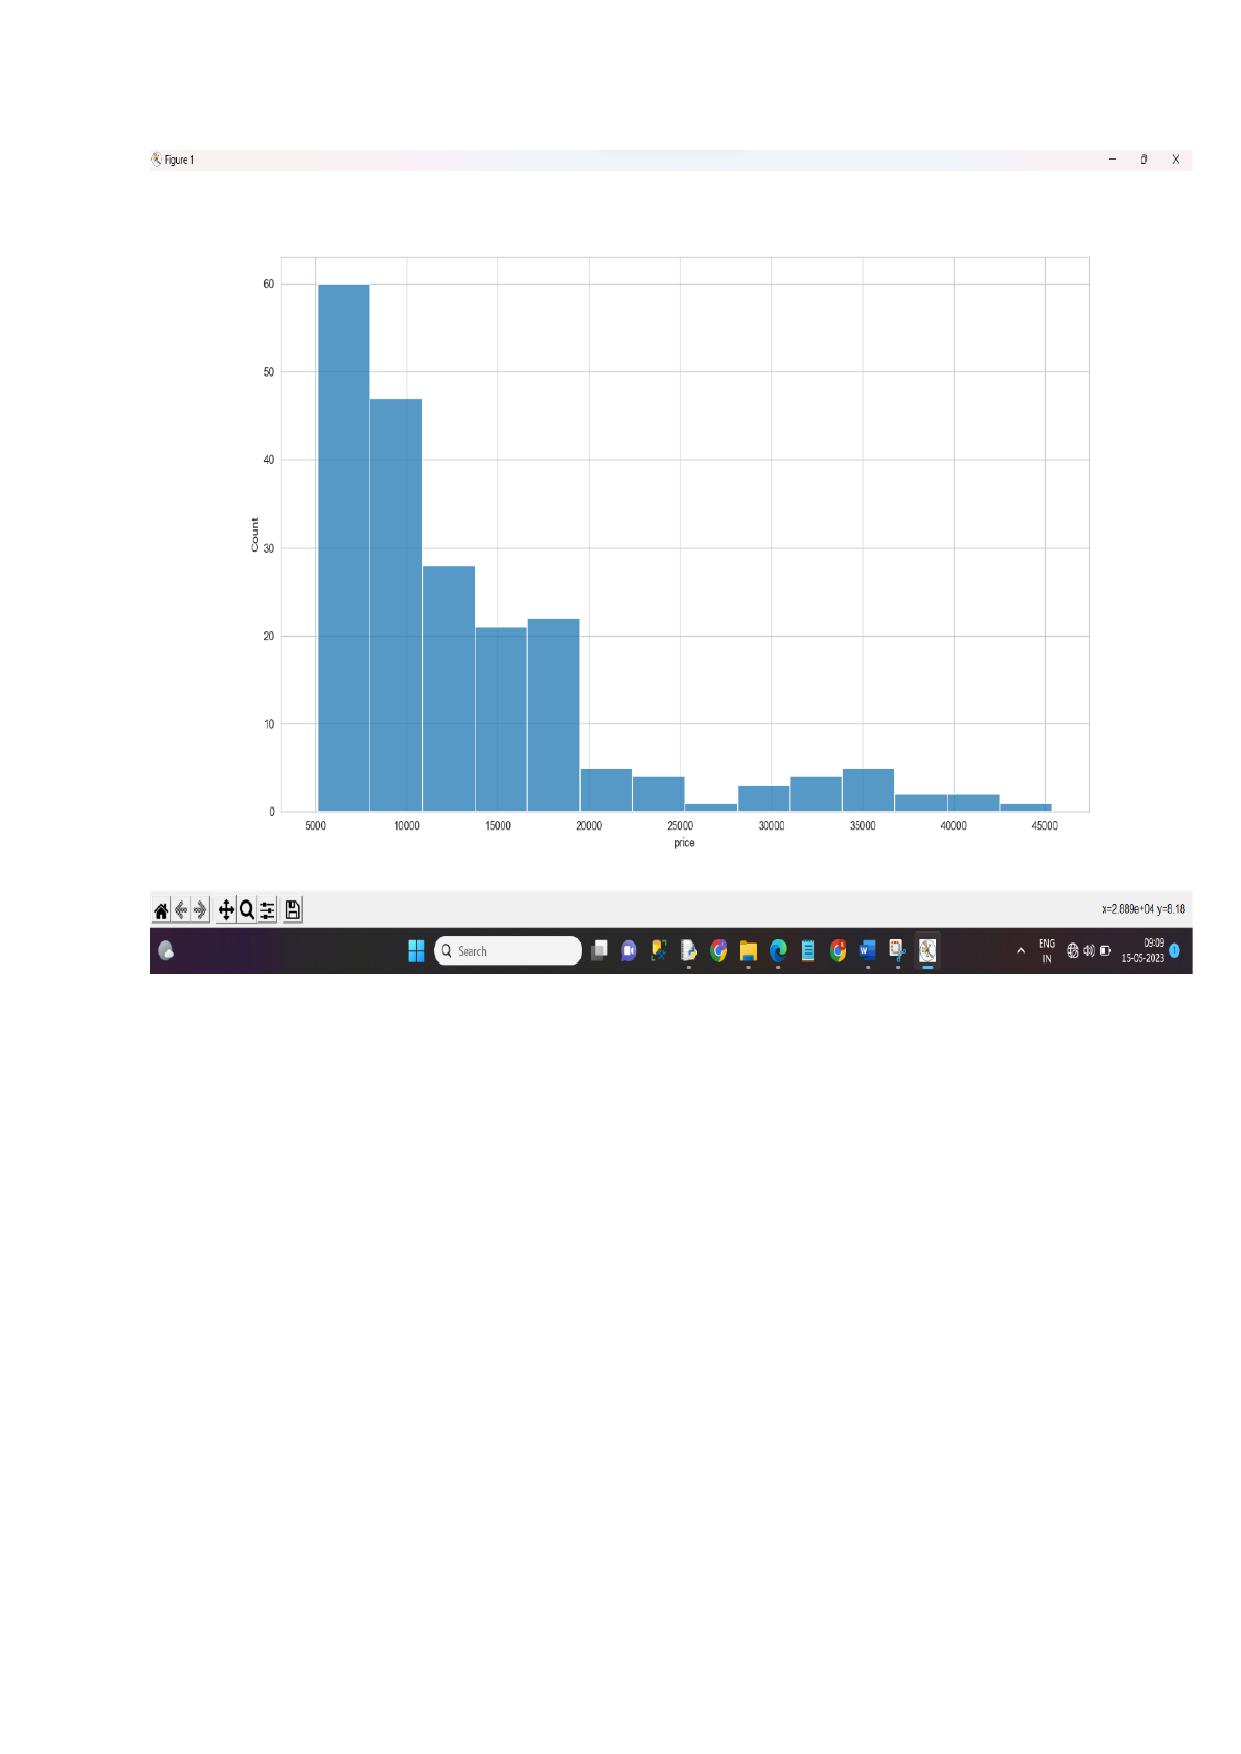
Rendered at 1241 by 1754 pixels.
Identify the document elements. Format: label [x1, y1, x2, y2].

picture [150, 150, 1193, 974]
